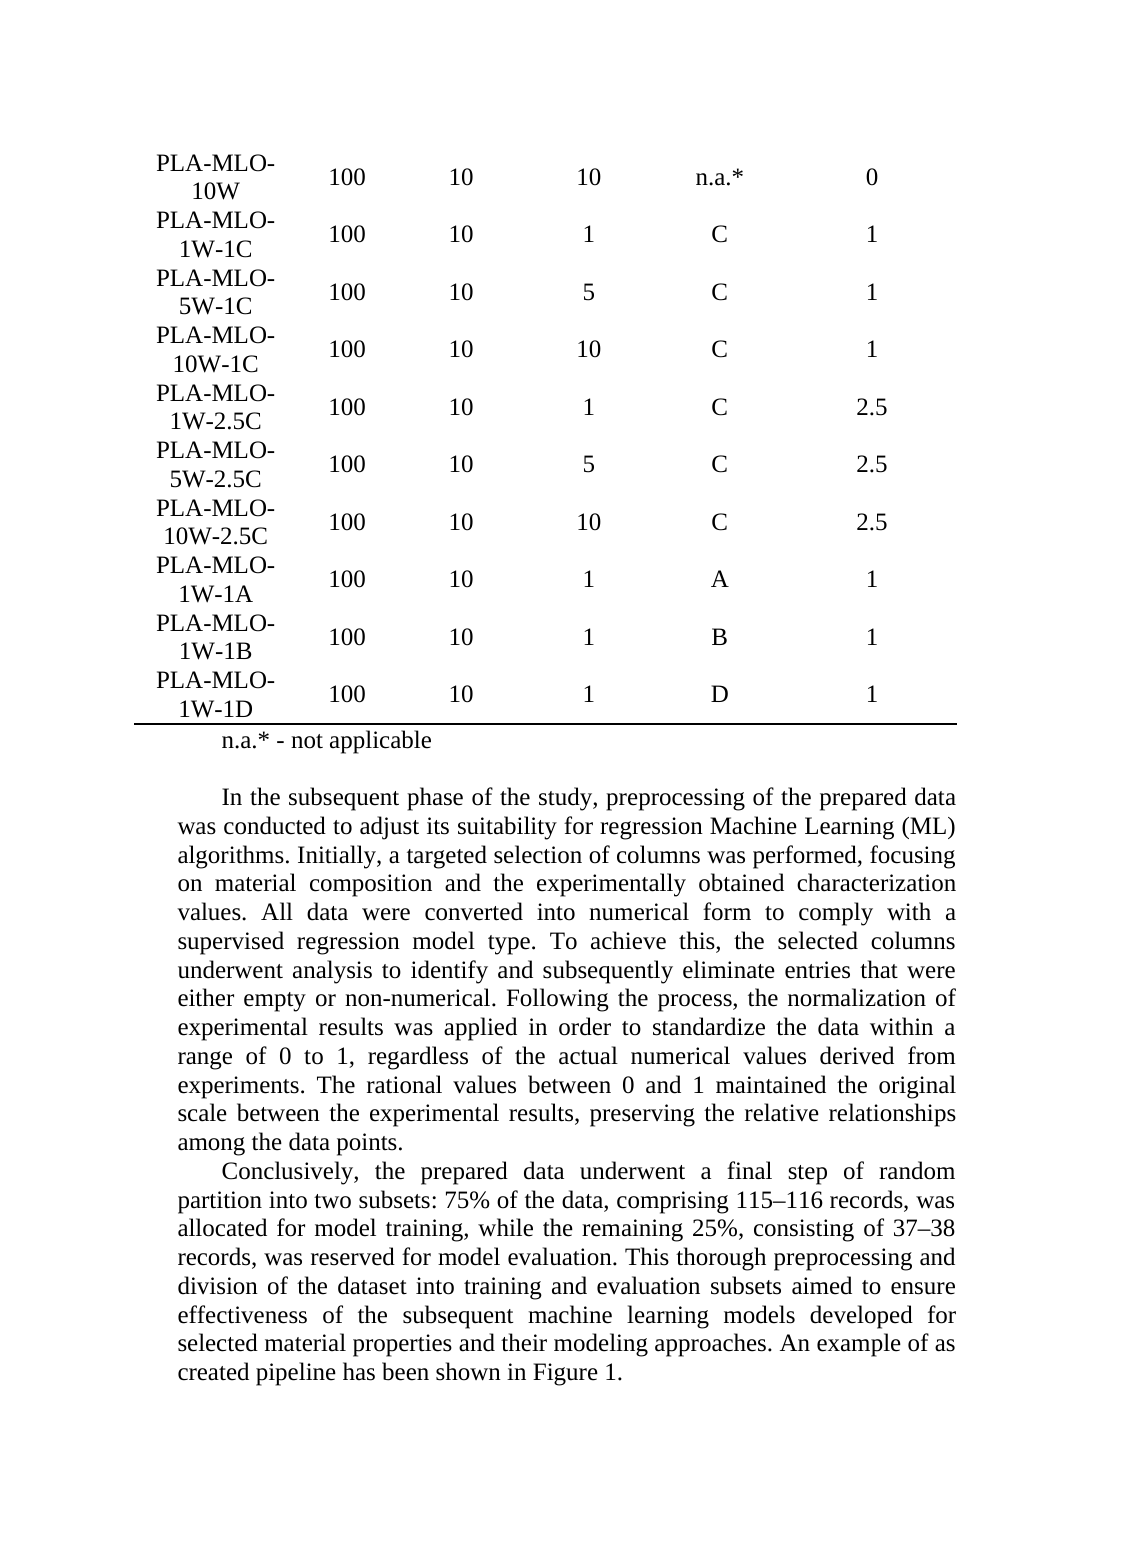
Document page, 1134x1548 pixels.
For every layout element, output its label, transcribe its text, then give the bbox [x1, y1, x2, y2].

table_cell PLA-MLO-5W-1C [134, 263, 297, 320]
table_cell C [653, 435, 787, 493]
table_cell 1 [787, 550, 957, 608]
table_cell 10 [397, 263, 525, 320]
table_cell 100 [297, 148, 397, 205]
table_cell B [653, 608, 787, 665]
table_cell 10 [525, 320, 652, 378]
text n.a.* - not applicable [177, 725, 957, 753]
table_cell 1 [525, 205, 652, 263]
table_cell PLA-MLO-10W [134, 148, 297, 205]
table_cell C [653, 263, 787, 320]
table_cell PLA-MLO-5W-2.5C [134, 435, 297, 493]
table_cell D [653, 665, 787, 723]
table_cell C [653, 378, 787, 435]
table_cell 10 [525, 493, 652, 550]
table_cell PLA-MLO-1W-1A [134, 550, 297, 608]
table_cell 10 [397, 205, 525, 263]
table_cell 5 [525, 435, 652, 493]
table_cell 1 [525, 378, 652, 435]
table_cell PLA-MLO-1W-2.5C [134, 378, 297, 435]
table_cell 2.5 [787, 378, 957, 435]
text In the subsequent phase of the study, preprocessing of the prepared data was conducted to adjust its suitability for regression Machine Learning (ML) algorithms. Initially, a targeted selection of columns was performed, focusing on material composition and the experimentally obtained characterization values. All data were converted into numerical form to comply with a supervised regression model type. To achieve this, the selected columns underwent analysis to identify and subsequently eliminate entries that were either empty or non-numerical. Following the process, the normalization of experimental results was applied in order to standardize the data within a range of 0 to 1, regardless of the actual numerical values derived from experiments. The rational values between 0 and 1 maintained the original scale between the experimental results, preserving the relative relationships among the data points. [177, 782, 957, 1156]
table_cell 5 [525, 263, 652, 320]
table_cell 1 [787, 665, 957, 723]
table_cell A [653, 550, 787, 608]
table_cell 100 [297, 550, 397, 608]
table_cell 100 [297, 263, 397, 320]
table_cell 1 [525, 550, 652, 608]
table_cell 1 [787, 205, 957, 263]
table_cell 100 [297, 378, 397, 435]
table_cell 1 [787, 608, 957, 665]
table_cell PLA-MLO-1W-1D [134, 665, 297, 723]
table_cell 1 [787, 320, 957, 378]
table_cell 1 [525, 665, 652, 723]
table_cell 100 [297, 205, 397, 263]
table_cell 100 [297, 493, 397, 550]
table_cell 10 [397, 435, 525, 493]
table_cell 10 [397, 378, 525, 435]
table_cell 10 [397, 320, 525, 378]
table_cell 2.5 [787, 493, 957, 550]
table_cell 100 [297, 435, 397, 493]
table_cell 1 [787, 263, 957, 320]
table_cell 10 [397, 493, 525, 550]
table_cell 0 [787, 148, 957, 205]
table_cell 10 [397, 608, 525, 665]
table_cell n.a.* [653, 148, 787, 205]
table_cell 100 [297, 320, 397, 378]
table_cell PLA-MLO-10W-1C [134, 320, 297, 378]
table_cell 10 [397, 148, 525, 205]
table_cell C [653, 320, 787, 378]
table_cell C [653, 205, 787, 263]
table_cell C [653, 493, 787, 550]
table_cell PLA-MLO-1W-1C [134, 205, 297, 263]
table_cell 1 [525, 608, 652, 665]
table_cell 10 [397, 665, 525, 723]
table_cell PLA-MLO-1W-1B [134, 608, 297, 665]
table_cell 10 [525, 148, 652, 205]
table_cell 100 [297, 665, 397, 723]
table_cell 100 [297, 608, 397, 665]
table_cell PLA-MLO-10W-2.5C [134, 493, 297, 550]
text Conclusively, the prepared data underwent a final step of random partition into two subsets: 75% of the data, comprising 115–116 records, was allocated for model training, while the remaining 25%, consisting of 37–38 records, was reserved for model evaluation. This thorough preprocessing and division of the dataset into training and evaluation subsets aimed to ensure effectiveness of the subsequent machine learning models developed for selected material properties and their modeling approaches. An example of as created pipeline has been shown in Figure 1. [177, 1156, 957, 1386]
table_cell 2.5 [787, 435, 957, 493]
table_cell 10 [397, 550, 525, 608]
